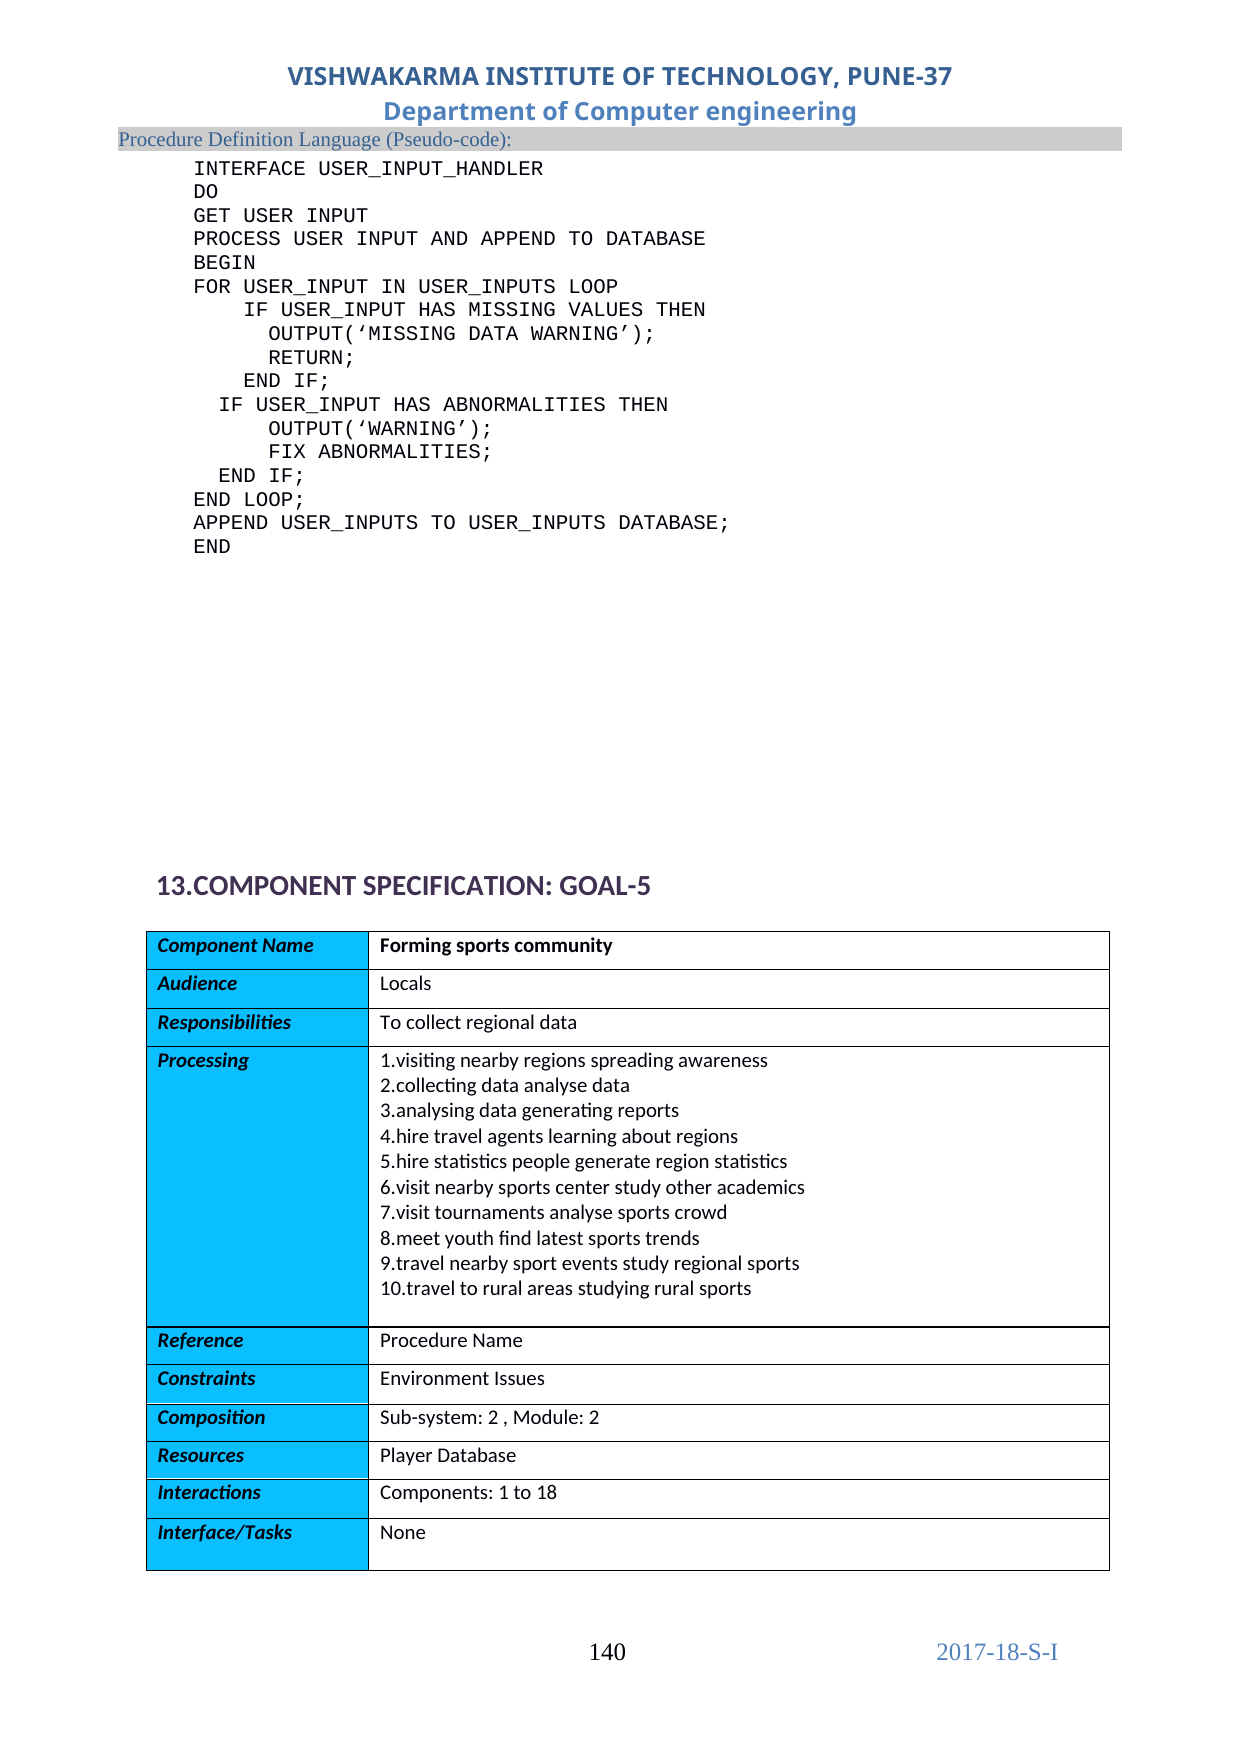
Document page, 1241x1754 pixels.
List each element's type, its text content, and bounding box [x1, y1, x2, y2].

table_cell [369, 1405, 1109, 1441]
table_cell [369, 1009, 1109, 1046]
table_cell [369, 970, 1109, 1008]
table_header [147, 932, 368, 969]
subtitle COMPONENT SPECIFICATION: GOAL-5 [156, 867, 1122, 902]
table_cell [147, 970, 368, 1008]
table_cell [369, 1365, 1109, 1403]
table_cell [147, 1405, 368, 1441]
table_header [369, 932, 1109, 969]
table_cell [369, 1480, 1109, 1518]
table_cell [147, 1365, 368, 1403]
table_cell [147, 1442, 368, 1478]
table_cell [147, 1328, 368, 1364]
subtitle Procedure Definition Language (Pseudo-code): [118, 127, 1122, 151]
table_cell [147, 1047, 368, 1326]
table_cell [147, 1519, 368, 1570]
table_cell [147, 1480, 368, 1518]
text INTERFACE USER_INPUT_HANDLER DO GET USER INPUT PROCESS USER INPUT AND APPEND TO DATABASE BEGIN FOR USER_INPUT IN USER_INPUTS LOOP IF USER_INPUT HAS MISSING VALUES THEN OUTPUT(‘MISSING DATA WARNING’); RETURN; END IF; IF USER_INPUT HAS ABNORMALITIES THEN OUTPUT(‘WARNING’); FIX ABNORMALITIES; END IF; END LOOP; APPEND USER_INPUTS TO USER_INPUTS DATABASE; END [193, 157, 1122, 559]
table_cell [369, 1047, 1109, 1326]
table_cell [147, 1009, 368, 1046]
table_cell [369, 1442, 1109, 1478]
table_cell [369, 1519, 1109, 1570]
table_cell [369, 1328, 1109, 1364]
